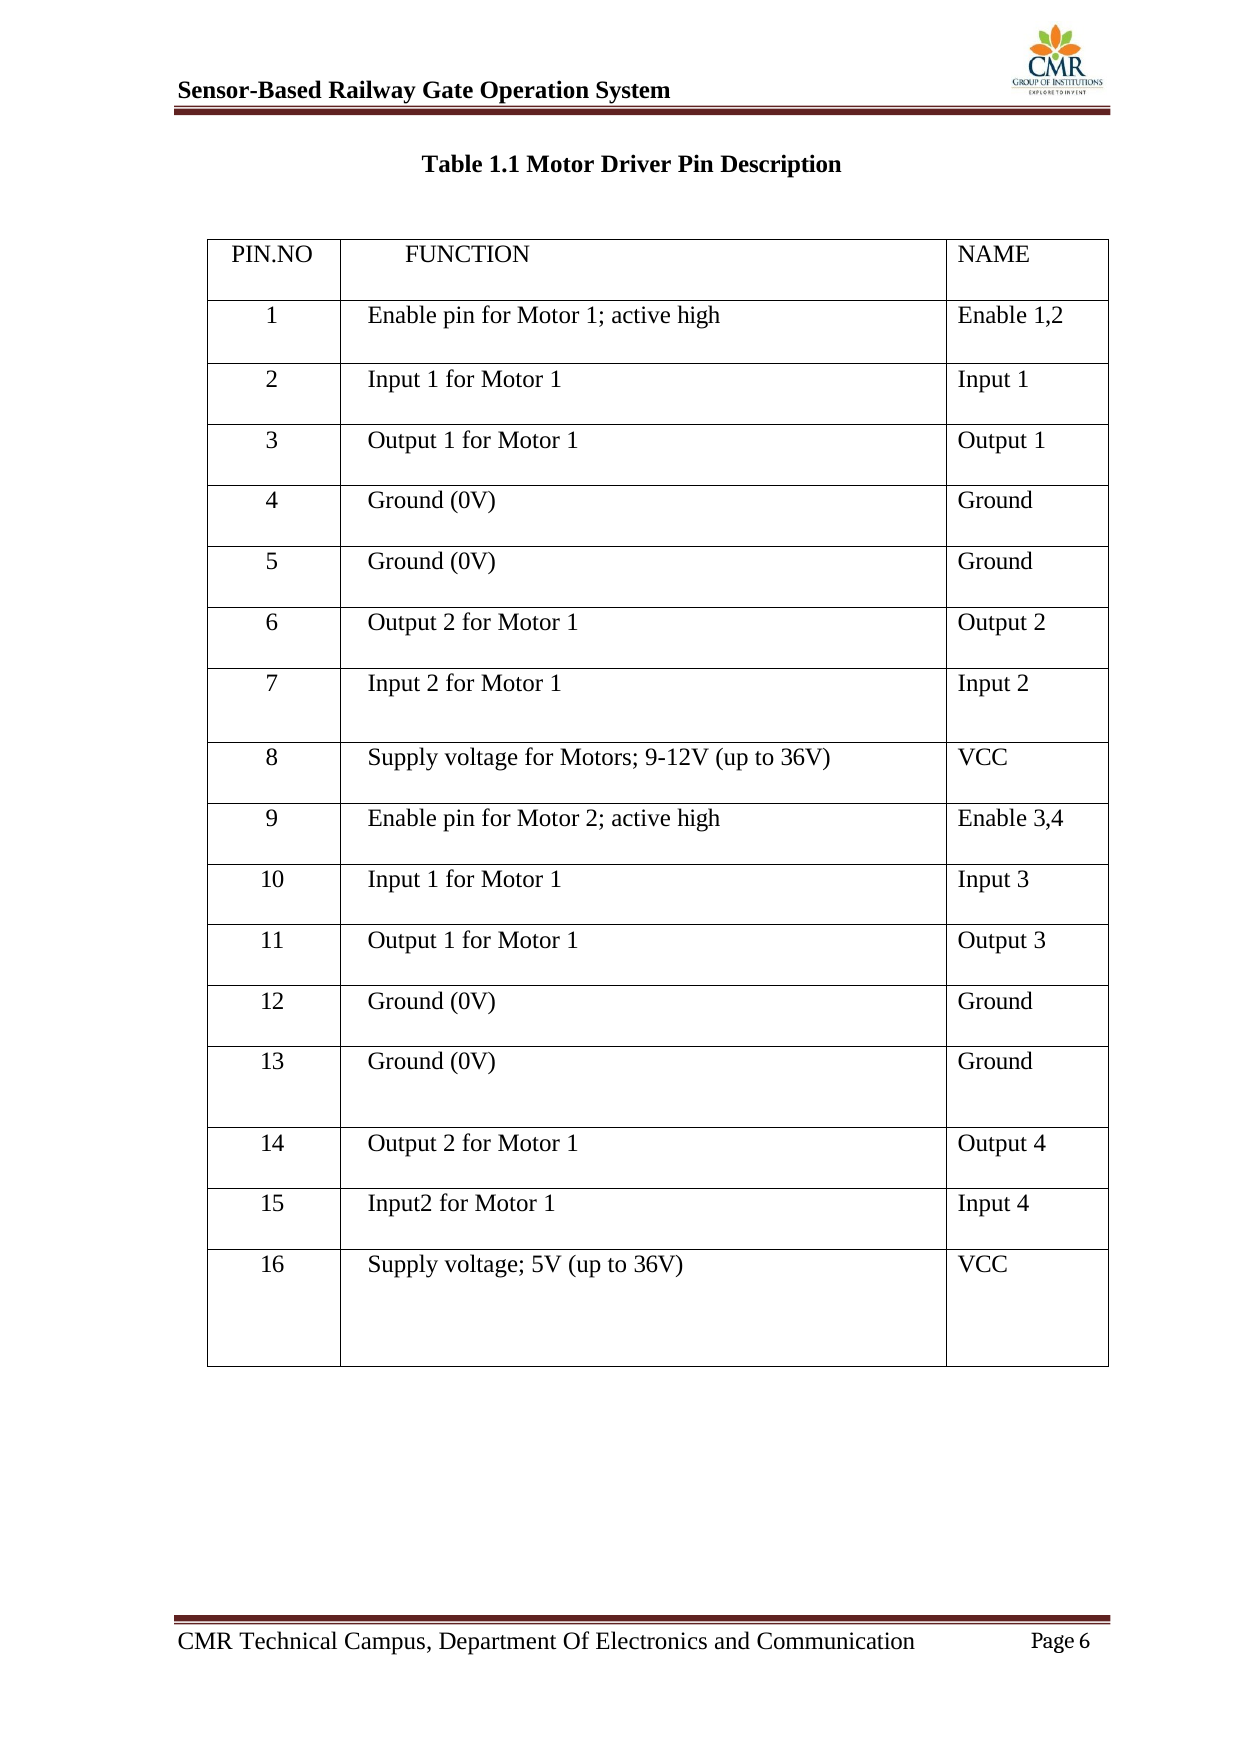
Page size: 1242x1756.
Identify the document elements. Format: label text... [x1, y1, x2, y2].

table_cell Supply voltage for Motors; 9-12V (up to 36V) [341, 743, 946, 803]
table_cell Input 4 [947, 1189, 1108, 1248]
table_cell Ground [947, 547, 1108, 607]
table_cell 8 [208, 743, 340, 803]
table_cell Output 2 for Motor 1 [341, 1128, 946, 1188]
table_cell Input 1 for Motor 1 [341, 364, 946, 424]
table_cell Input 1 for Motor 1 [341, 865, 946, 924]
table_cell 16 [208, 1250, 340, 1366]
table_cell Enable pin for Motor 1; active high [341, 301, 946, 363]
table_cell 15 [208, 1189, 340, 1248]
table_cell Ground [947, 986, 1108, 1046]
table_cell Ground (0V) [341, 986, 946, 1046]
table_cell 10 [208, 865, 340, 924]
table_cell 3 [208, 425, 340, 485]
table_cell Ground [947, 486, 1108, 546]
table_cell Enable 3,4 [947, 804, 1108, 864]
table_cell Output 1 [947, 425, 1108, 485]
table_cell 9 [208, 804, 340, 864]
table_cell 12 [208, 986, 340, 1046]
table_cell 5 [208, 547, 340, 607]
table_cell Input 1 [947, 364, 1108, 424]
table_cell Output 4 [947, 1128, 1108, 1188]
table_cell 14 [208, 1128, 340, 1188]
table_cell Output 1 for Motor 1 [341, 425, 946, 485]
text Table 1.1 Motor Driver Pin Description [421, 149, 1183, 177]
table_header FUNCTION [341, 240, 946, 300]
picture [1011, 21, 1107, 96]
table_cell Output 1 for Motor 1 [341, 925, 946, 985]
table_cell 7 [208, 669, 340, 742]
table_cell 1 [208, 301, 340, 363]
table_cell Output 2 for Motor 1 [341, 608, 946, 667]
table_cell Output 2 [947, 608, 1108, 667]
table_cell Output 3 [947, 925, 1108, 985]
table_cell Ground [947, 1047, 1108, 1127]
table_cell Input 2 [947, 669, 1108, 742]
table_cell VCC [947, 1250, 1108, 1366]
table_header PIN.NO [208, 240, 340, 300]
table_cell Input 2 for Motor 1 [341, 669, 946, 742]
table_cell Supply voltage; 5V (up to 36V) [341, 1250, 946, 1366]
table_cell VCC [947, 743, 1108, 803]
table_cell Enable 1,2 [947, 301, 1108, 363]
table_cell 11 [208, 925, 340, 985]
table_cell 6 [208, 608, 340, 667]
table_cell Ground (0V) [341, 486, 946, 546]
table_header NAME [947, 240, 1108, 300]
table_cell Input 3 [947, 865, 1108, 924]
table_cell Input2 for Motor 1 [341, 1189, 946, 1248]
table_cell 4 [208, 486, 340, 546]
table_cell Enable pin for Motor 2; active high [341, 804, 946, 864]
table_cell Ground (0V) [341, 1047, 946, 1127]
table_cell 13 [208, 1047, 340, 1127]
table_cell Ground (0V) [341, 547, 946, 607]
table_cell 2 [208, 364, 340, 424]
